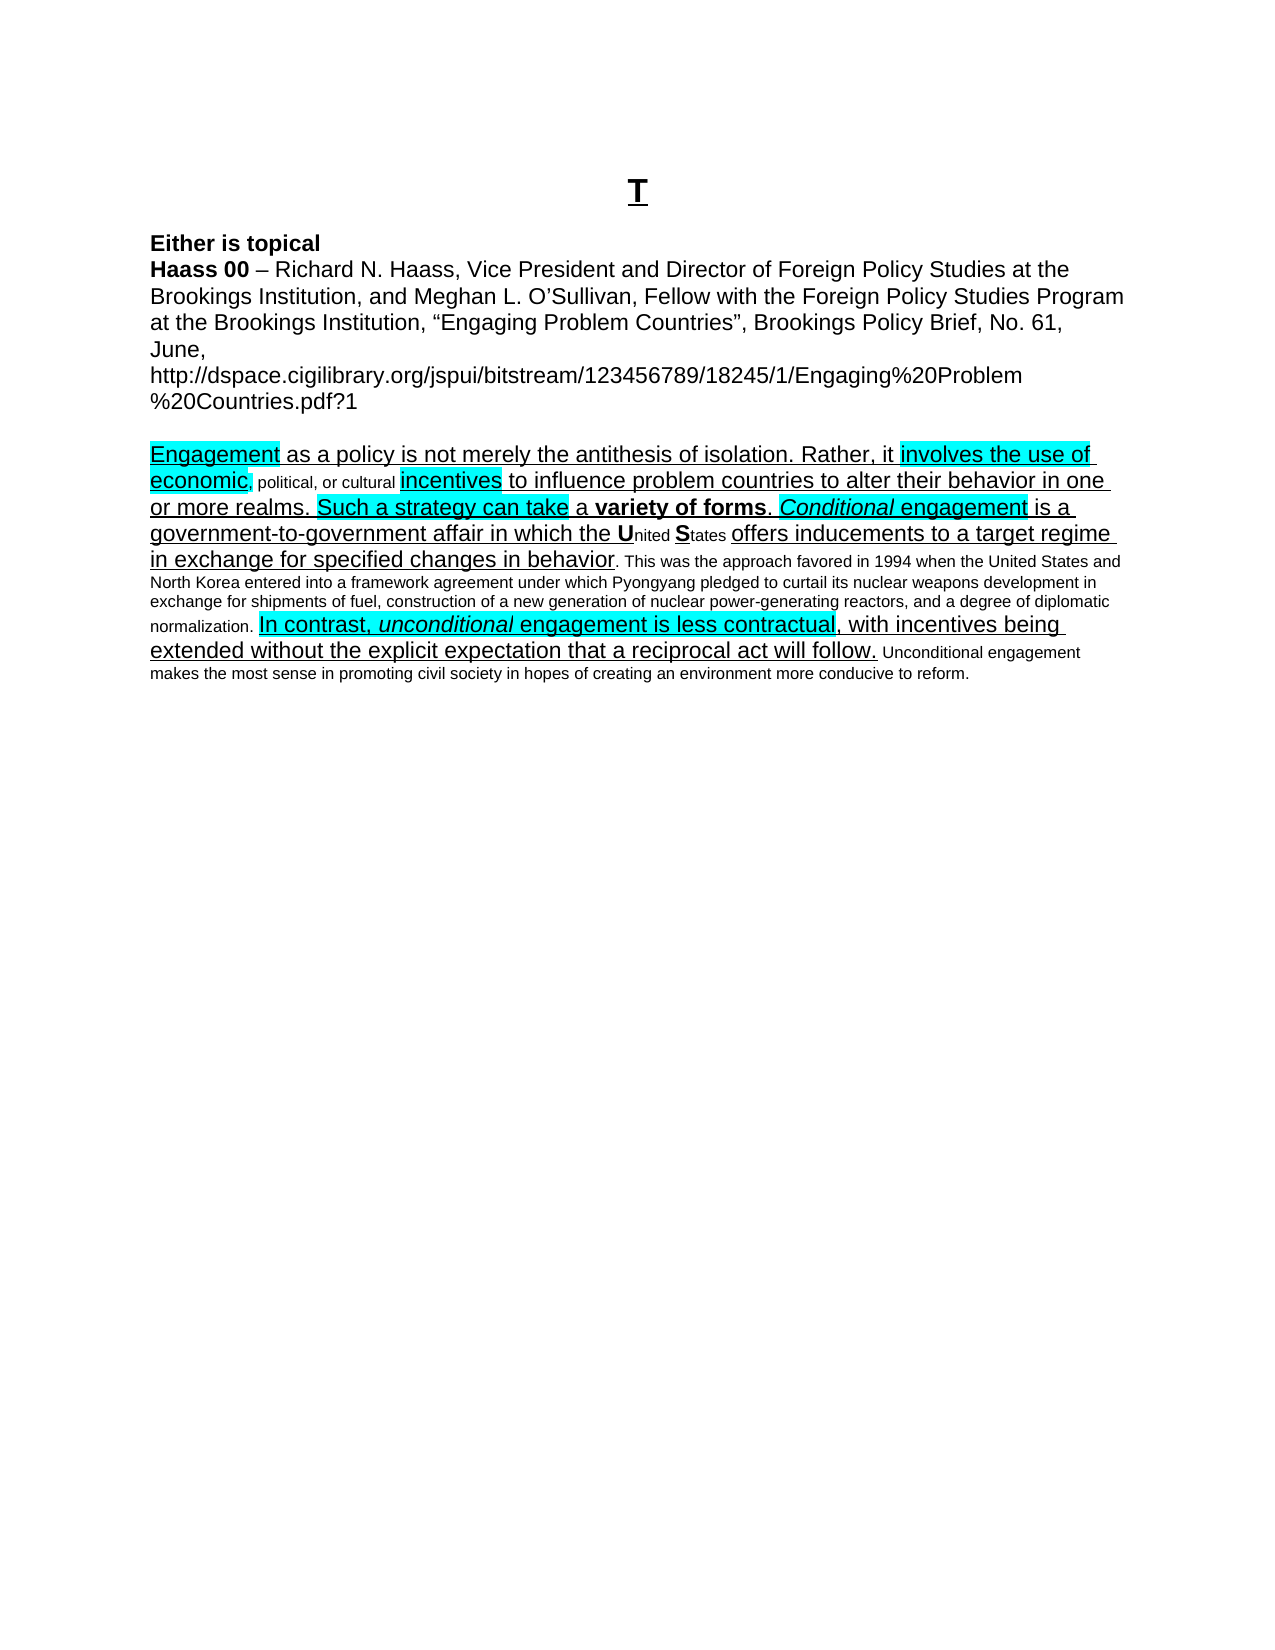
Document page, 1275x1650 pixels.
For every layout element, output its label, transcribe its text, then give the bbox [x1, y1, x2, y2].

subtitle T [150, 171, 1125, 209]
text Haass 00 – Richard N. Haass, Vice President and Director of Foreign Policy Studies at the Brookings Institution, and Meghan L. O’Sullivan, Fellow with the Foreign Policy Studies Program at the Brookings Institution, “Engaging Problem Countries”, Brookings Policy Brief, No. 61, June, [150, 256, 1125, 362]
subtitle Either is topical [150, 230, 1125, 256]
text Engagement as a policy is not merely the antithesis of isolation. Rather, it involves the use of economic, political, or cultural incentives to influence problem countries to alter their behavior in one or more realms. Such a strategy can take a variety of forms. Conditional engagement is a government-to-government affair in which the United States offers inducements to a target regime in exchange for specified changes in behavior. This was the approach favored in 1994 when the United States and North Korea entered into a framework agreement under which Pyongyang pledged to curtail its nuclear weapons development in exchange for shipments of fuel, construction of a new generation of nuclear power-generating reactors, and a degree of diplomatic normalization. In contrast, unconditional engagement is less contractual, with incentives being extended without the explicit expectation that a reciprocal act will follow. Unconditional engagement makes the most sense in promoting civil society in hopes of creating an environment more conducive to reform. [150, 441, 1125, 683]
text http://dspace.cigilibrary.org/jspui/bitstream/123456789/18245/1/Engaging%20Problem%20Countries.pdf?1 [150, 362, 1125, 414]
